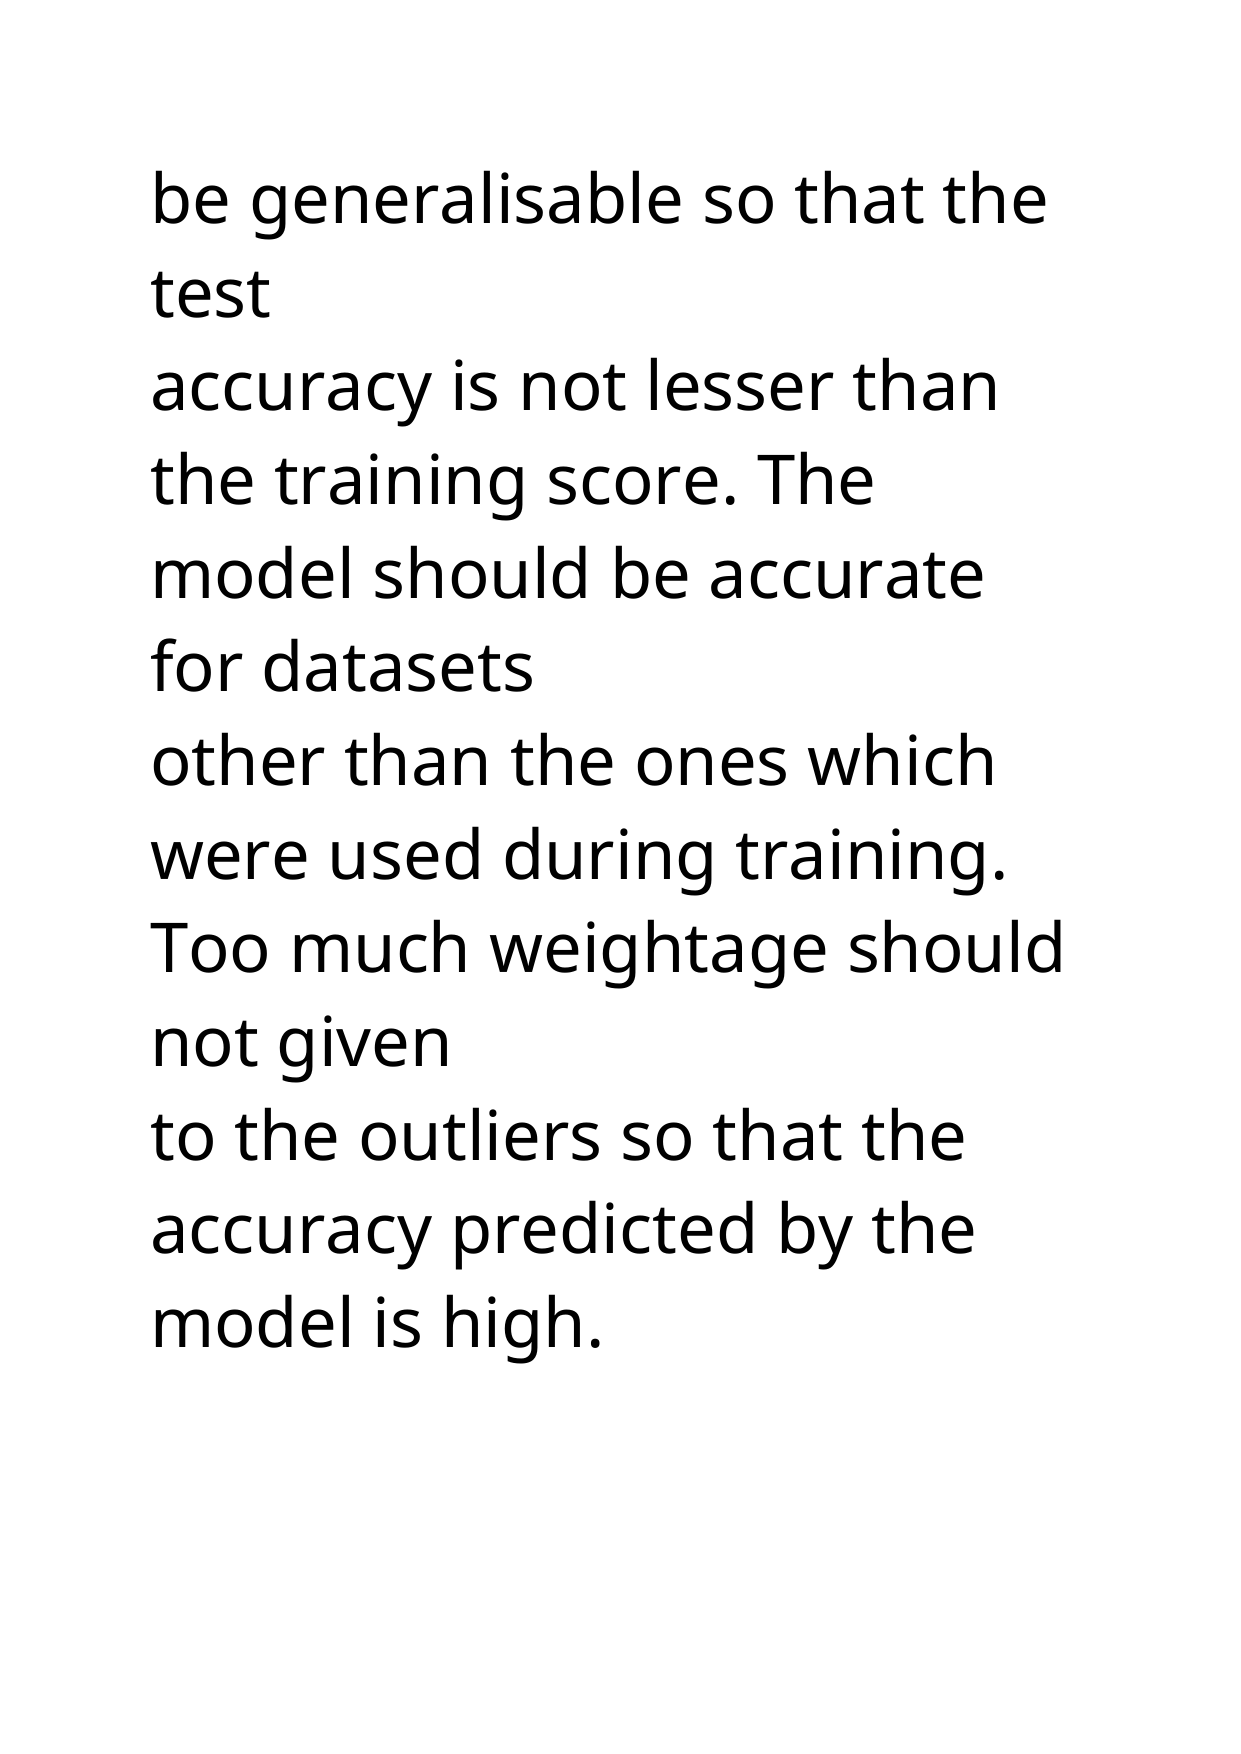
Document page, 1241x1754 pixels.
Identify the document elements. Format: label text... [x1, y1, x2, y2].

text accuracy is not lesser than the training score. The model should be accurate for datasets [150, 337, 1090, 712]
text to the outliers so that the accuracy predicted by the model is high. [150, 1086, 1090, 1367]
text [150, 150, 1090, 337]
text other than the ones which were used during training. Too much weightage should not given [150, 712, 1090, 1086]
